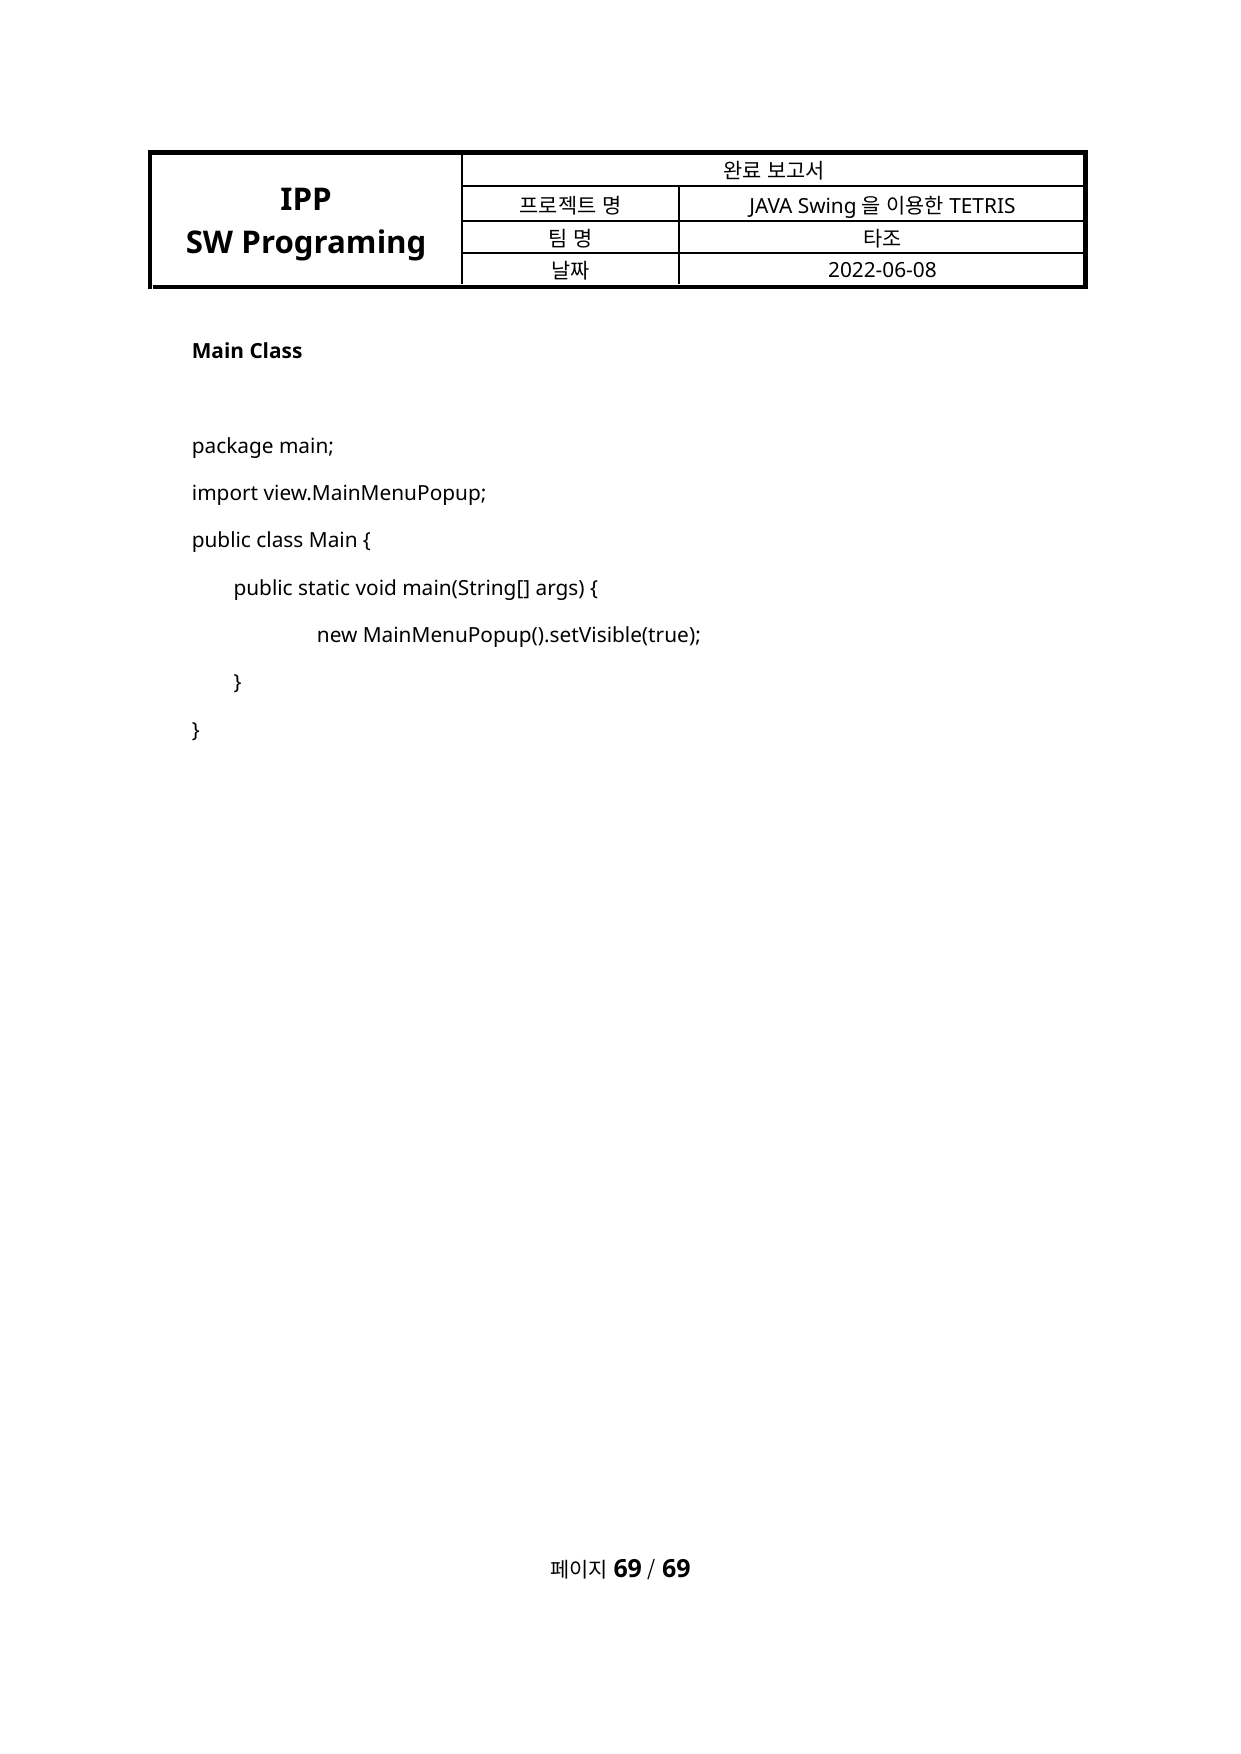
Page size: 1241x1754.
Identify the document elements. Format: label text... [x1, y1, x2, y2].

text public static void main(String[] args) { [192, 573, 1090, 601]
table_header 완료 보고서 [463, 155, 1083, 185]
text new MainMenuPopup().setVisible(true); [192, 620, 1090, 649]
table_header IPP SW Programing [152, 155, 461, 284]
text } [192, 667, 1090, 696]
table_cell 타조 [680, 222, 1083, 252]
table_cell 2022-06-08 [680, 254, 1083, 284]
text public class Main { [192, 526, 1090, 554]
text Main Class [192, 336, 1090, 365]
table_cell 팀 명 [463, 222, 678, 252]
text import view.MainMenuPopup; [192, 478, 1090, 507]
text } [192, 715, 1090, 743]
table_cell 프로젝트 명 [463, 187, 678, 220]
table_cell 날짜 [463, 254, 678, 284]
table_cell JAVA Swing을 이용한 TETRIS [680, 187, 1083, 220]
text package main; [192, 431, 1090, 459]
